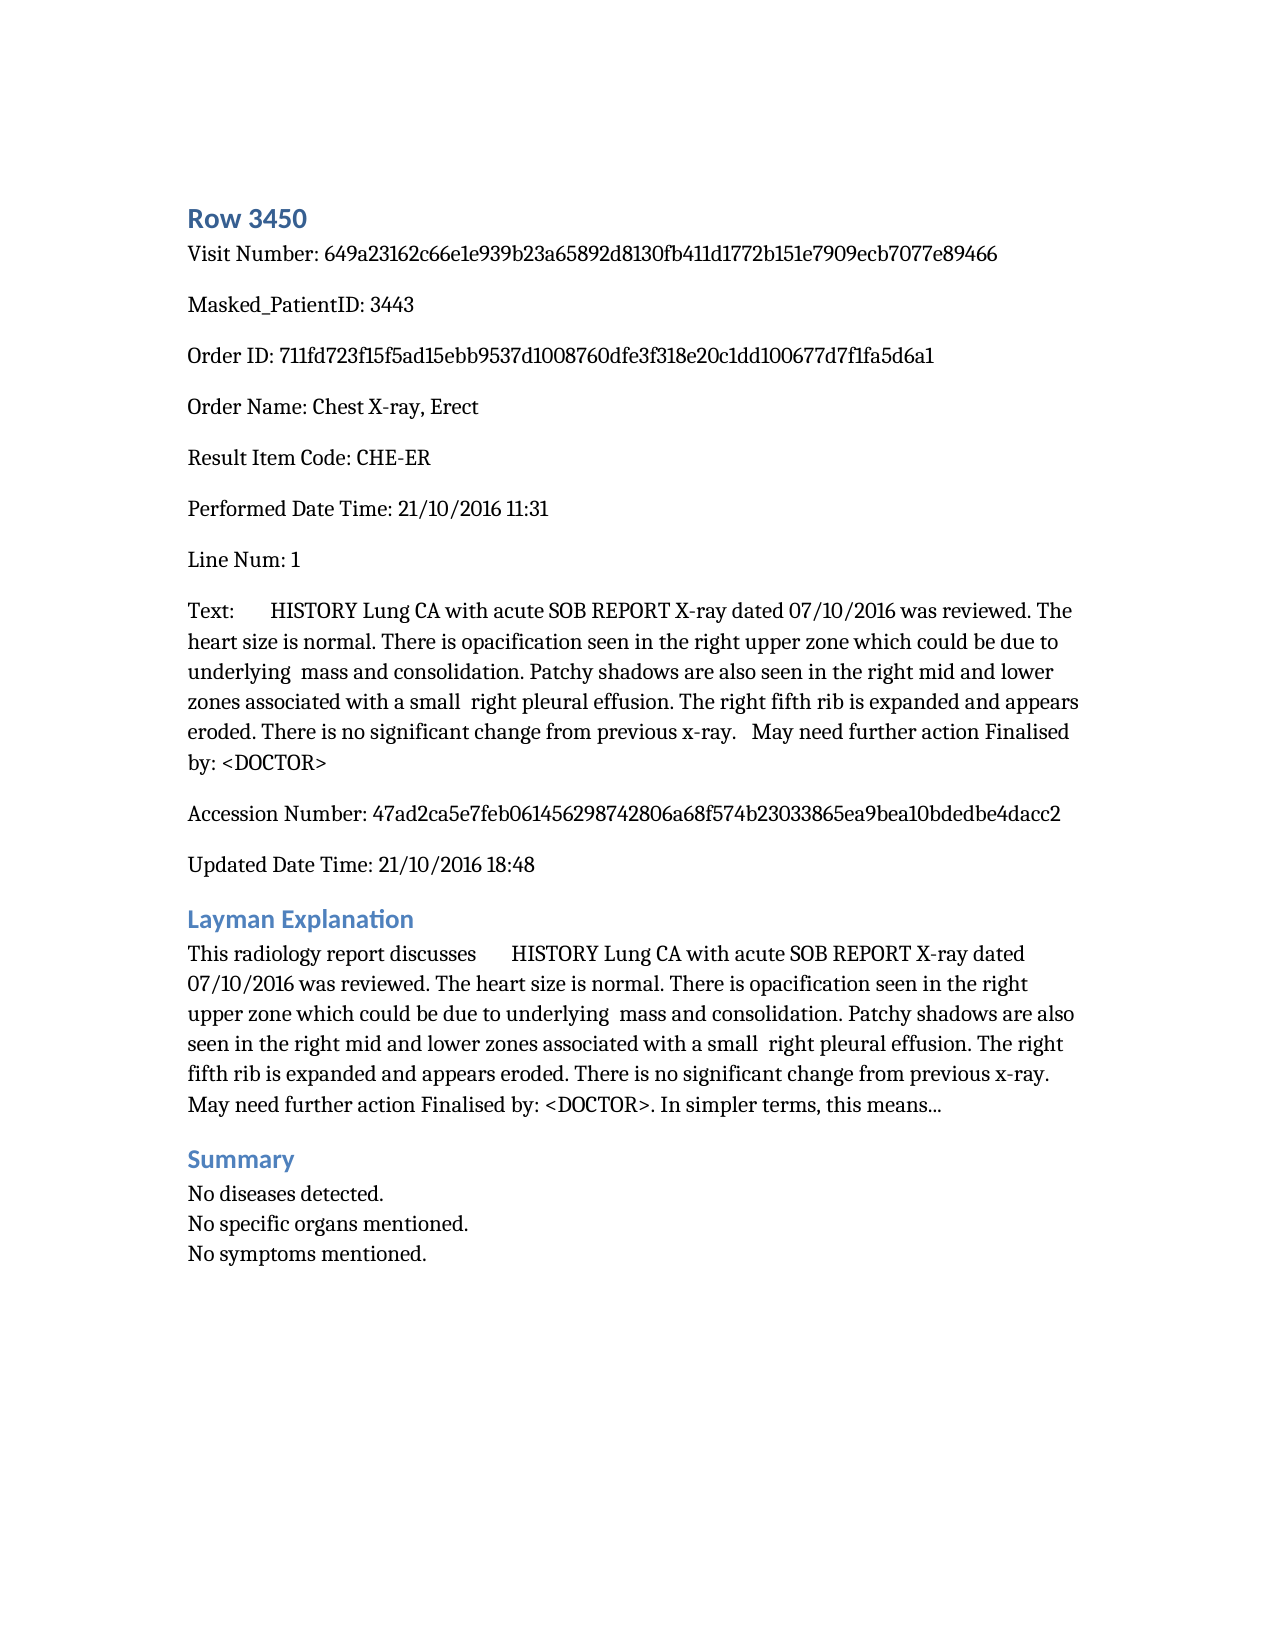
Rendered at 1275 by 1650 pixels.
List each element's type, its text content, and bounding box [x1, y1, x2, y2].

text Line Num: 1 [187, 547, 1087, 573]
text Performed Date Time: 21/10/2016 11:31 [187, 496, 1087, 522]
subtitle Row 3450 [187, 200, 1087, 236]
text Masked_PatientID: 3443 [187, 292, 1087, 318]
text Order Name: Chest X-ray, Erect [187, 394, 1087, 420]
text Accession Number: 47ad2ca5e7feb061456298742806a68f574b23033865ea9bea10bdedbe4dacc2 [187, 800, 1087, 827]
text Order ID: 711fd723f15f5ad15ebb9537d1008760dfe3f318e20c1dd100677d7f1fa5d6a1 [187, 343, 1087, 369]
text Updated Date Time: 21/10/2016 18:48 [187, 851, 1087, 878]
subtitle Summary [187, 1142, 1087, 1175]
text Text: HISTORY Lung CA with acute SOB REPORT X-ray dated 07/10/2016 was reviewed. The heart size is normal. There is opacification seen in the right upper zone which could be due to underlying mass and consolidation. Patchy shadows are also seen in the right mid and lower zones associated with a small right pleural effusion. The right fifth rib is expanded and appears eroded. There is no significant change from previous x-ray. May need further action Finalised by: <DOCTOR> [187, 598, 1087, 776]
subtitle Layman Explanation [187, 902, 1087, 935]
text Visit Number: 649a23162c66e1e939b23a65892d8130fb411d1772b151e7909ecb7077e89466 [187, 241, 1087, 267]
text Result Item Code: CHE-ER [187, 445, 1087, 471]
text This radiology report discusses HISTORY Lung CA with acute SOB REPORT X-ray dated 07/10/2016 was reviewed. The heart size is normal. There is opacification seen in the right upper zone which could be due to underlying mass and consolidation. Patchy shadows are also seen in the right mid and lower zones associated with a small right pleural effusion. The right fifth rib is expanded and appears eroded. There is no significant change from previous x-ray. May need further action Finalised by: <DOCTOR>. In simpler terms, this means... [187, 940, 1087, 1118]
text No diseases detected. No specific organs mentioned. No symptoms mentioned. [187, 1180, 1087, 1267]
